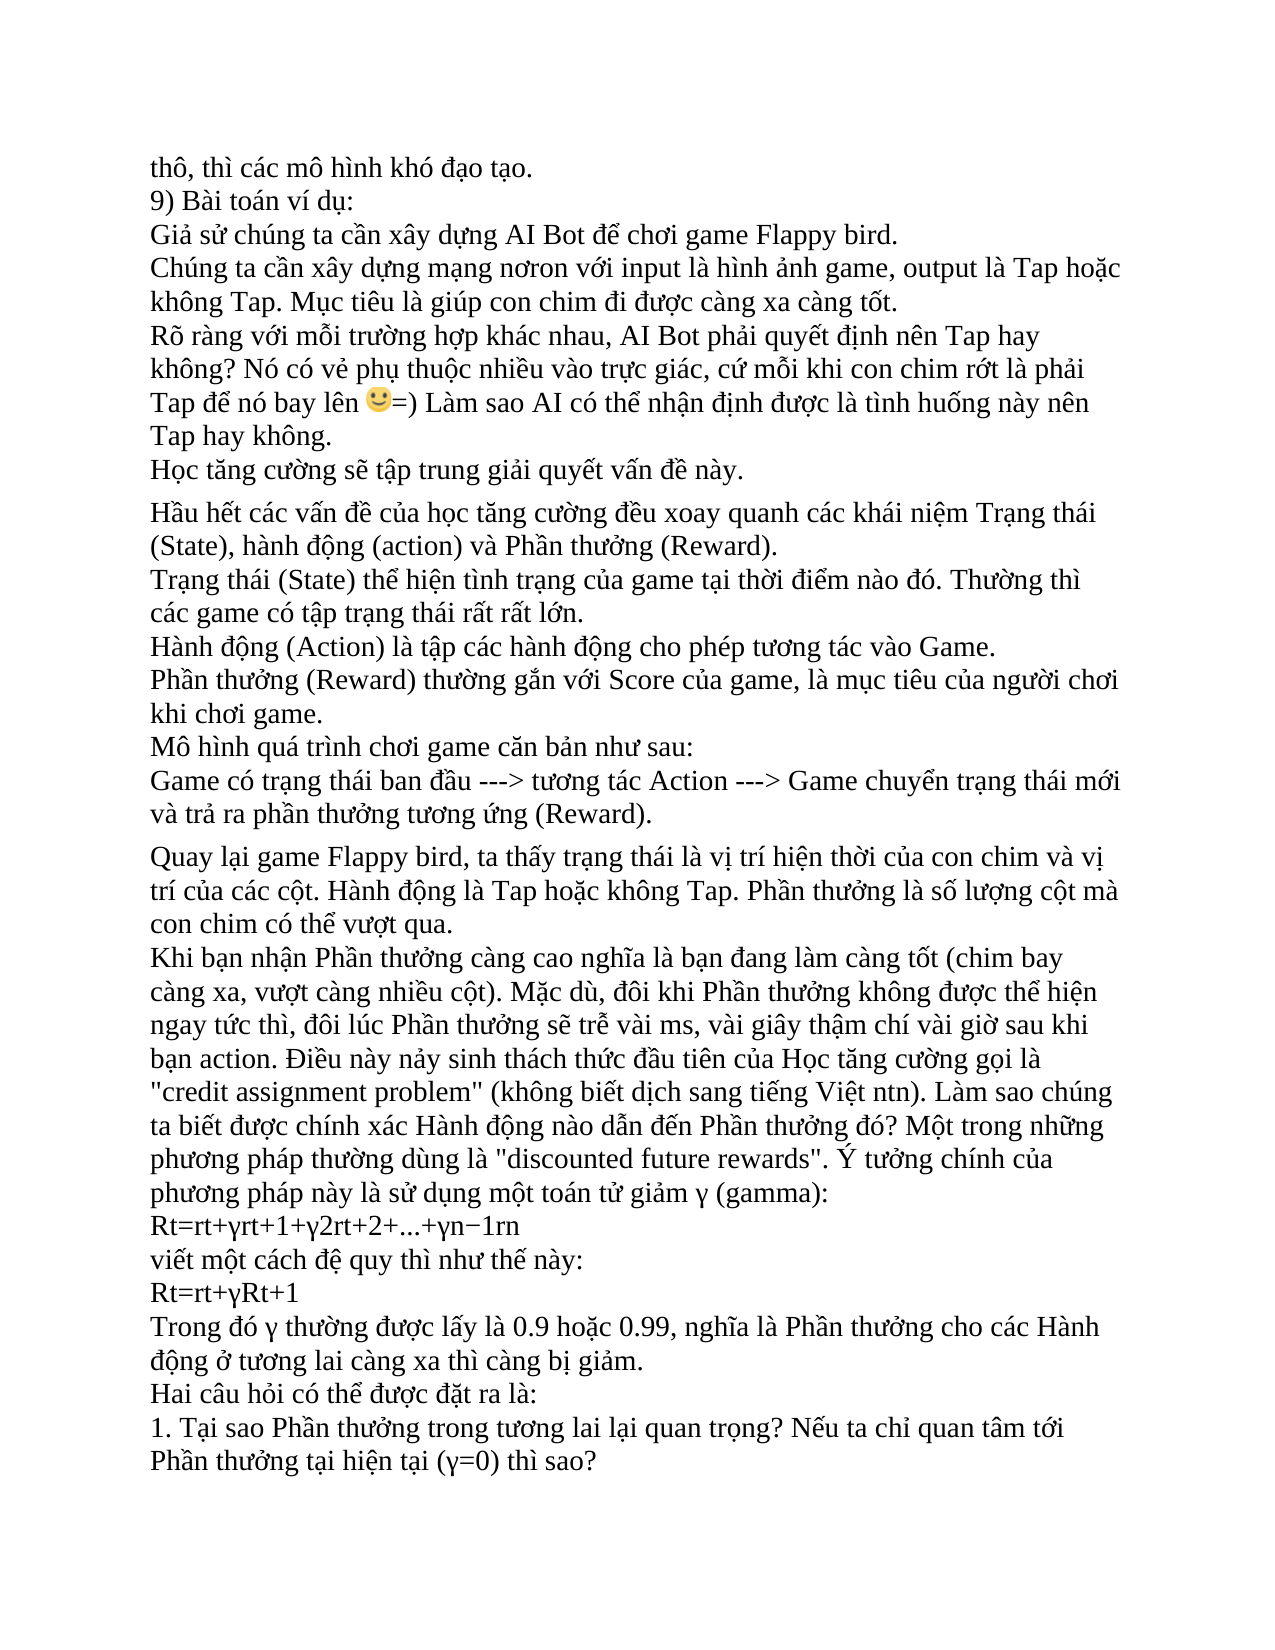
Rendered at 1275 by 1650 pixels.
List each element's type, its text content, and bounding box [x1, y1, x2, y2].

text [150, 150, 1125, 485]
picture [366, 387, 392, 412]
text Hầu hết các vấn đề của học tăng cường đều xoay quanh các khái niệm Trạng thái (State), hành động (action) và Phần thưởng (Reward). Trạng thái (State) thể hiện tình trạng của game tại thời điểm nào đó. Thường thì các game có tập trạng thái rất rất lớn. Hành động (Action) là tập các hành động cho phép tương tác vào Game. Phần thưởng (Reward) thường gắn với Score của game, là mục tiêu của người chơi khi chơi game. Mô hình quá trình chơi game căn bản như sau: Game có trạng thái ban đầu ---> tương tác Action ---> Game chuyển trạng thái mới và trả ra phần thưởng tương ứng (Reward). [150, 495, 1125, 830]
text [150, 839, 1125, 1477]
